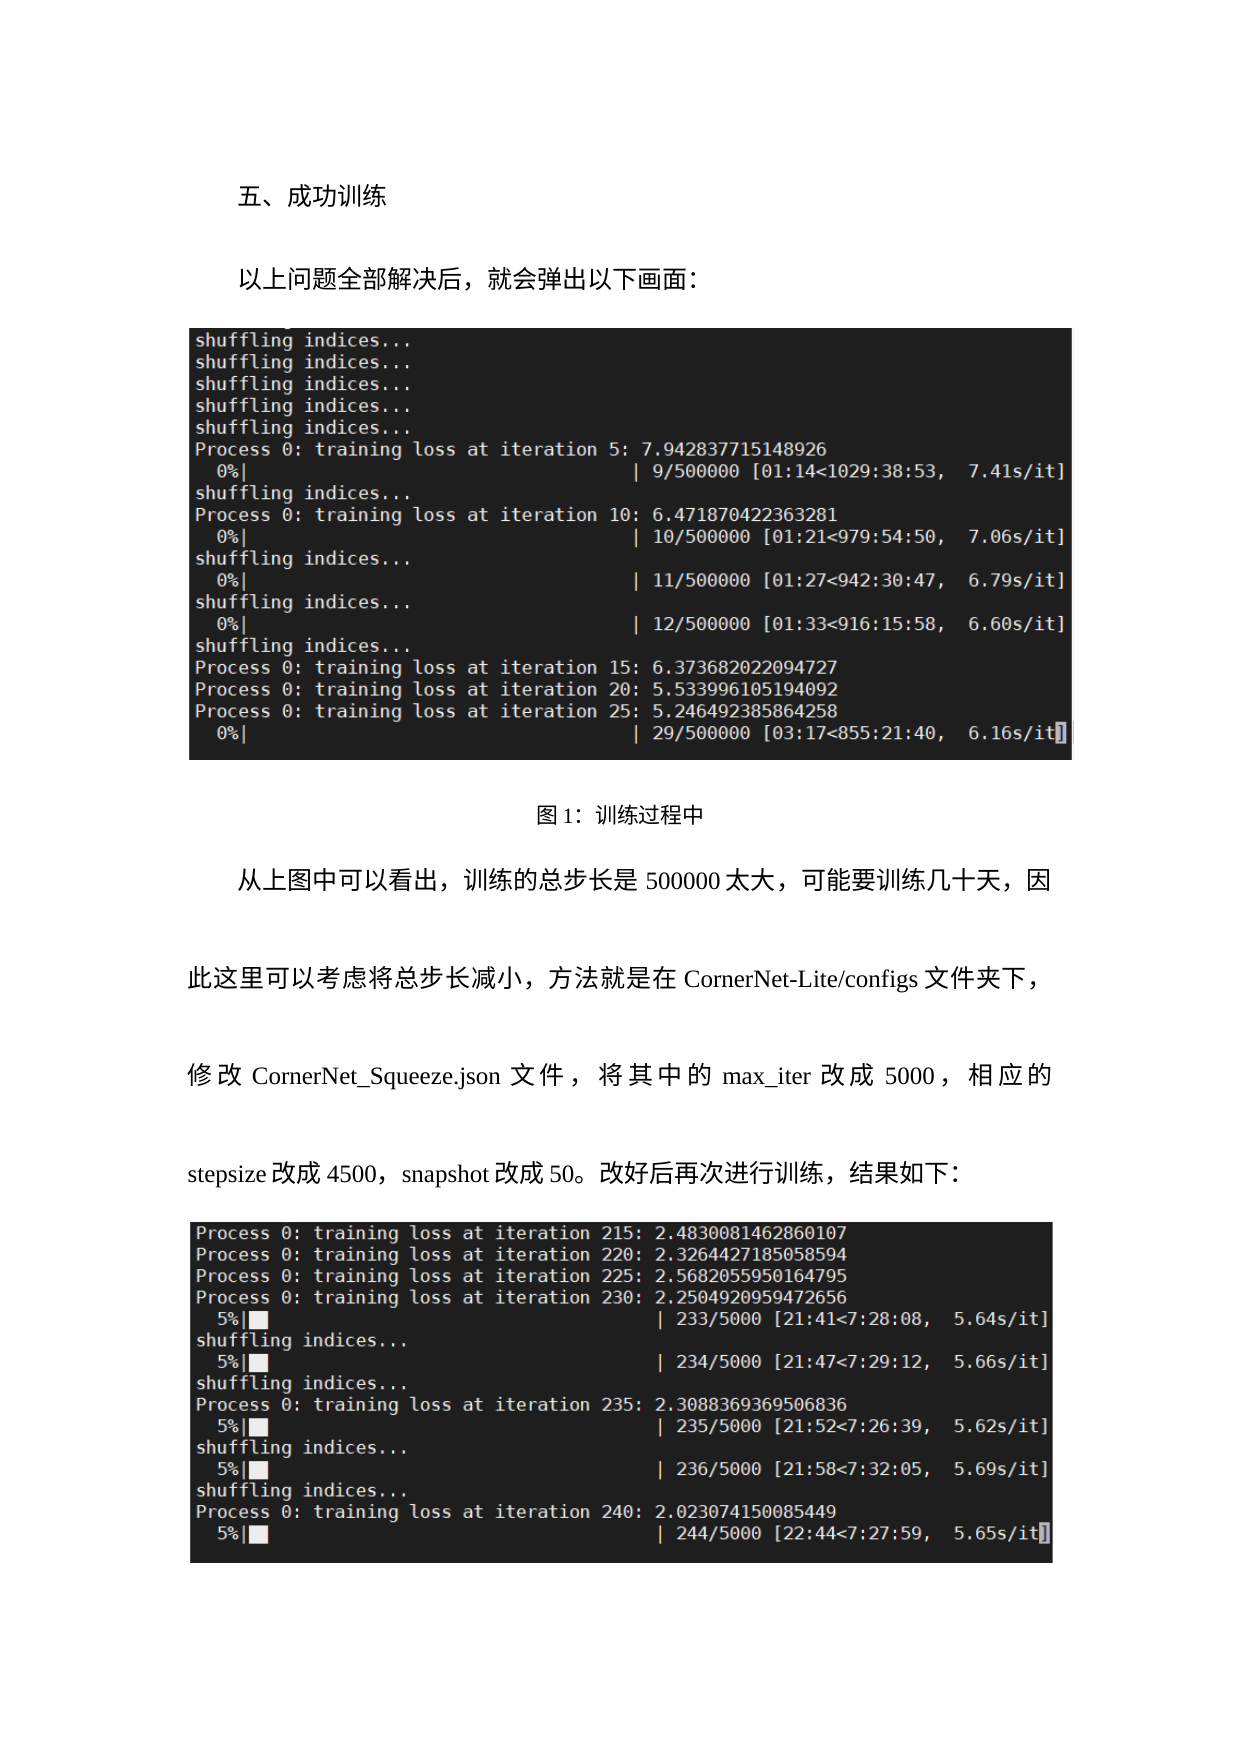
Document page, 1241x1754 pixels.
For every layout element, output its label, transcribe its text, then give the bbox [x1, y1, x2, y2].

text 从上图中可以看出，训练的总步长是500000太大，可能要训练几十天，因此这里可以考虑将总步长减小，方法就是在CornerNet-Lite/configs文件夹下，修改CornerNet_Squeeze.json文件，将其中的max_iter改成5000，相应的stepsize改成4500，snapshot改成50。改好后再次进行训练，结果如下： [187, 846, 1053, 1204]
picture [187, 328, 1074, 760]
text 五、成功训练 [187, 162, 1053, 227]
text 图1：训练过程中 [187, 798, 1053, 831]
text 以上问题全部解决后，就会弹出以下画面： [187, 245, 1053, 310]
picture [187, 1222, 1053, 1563]
